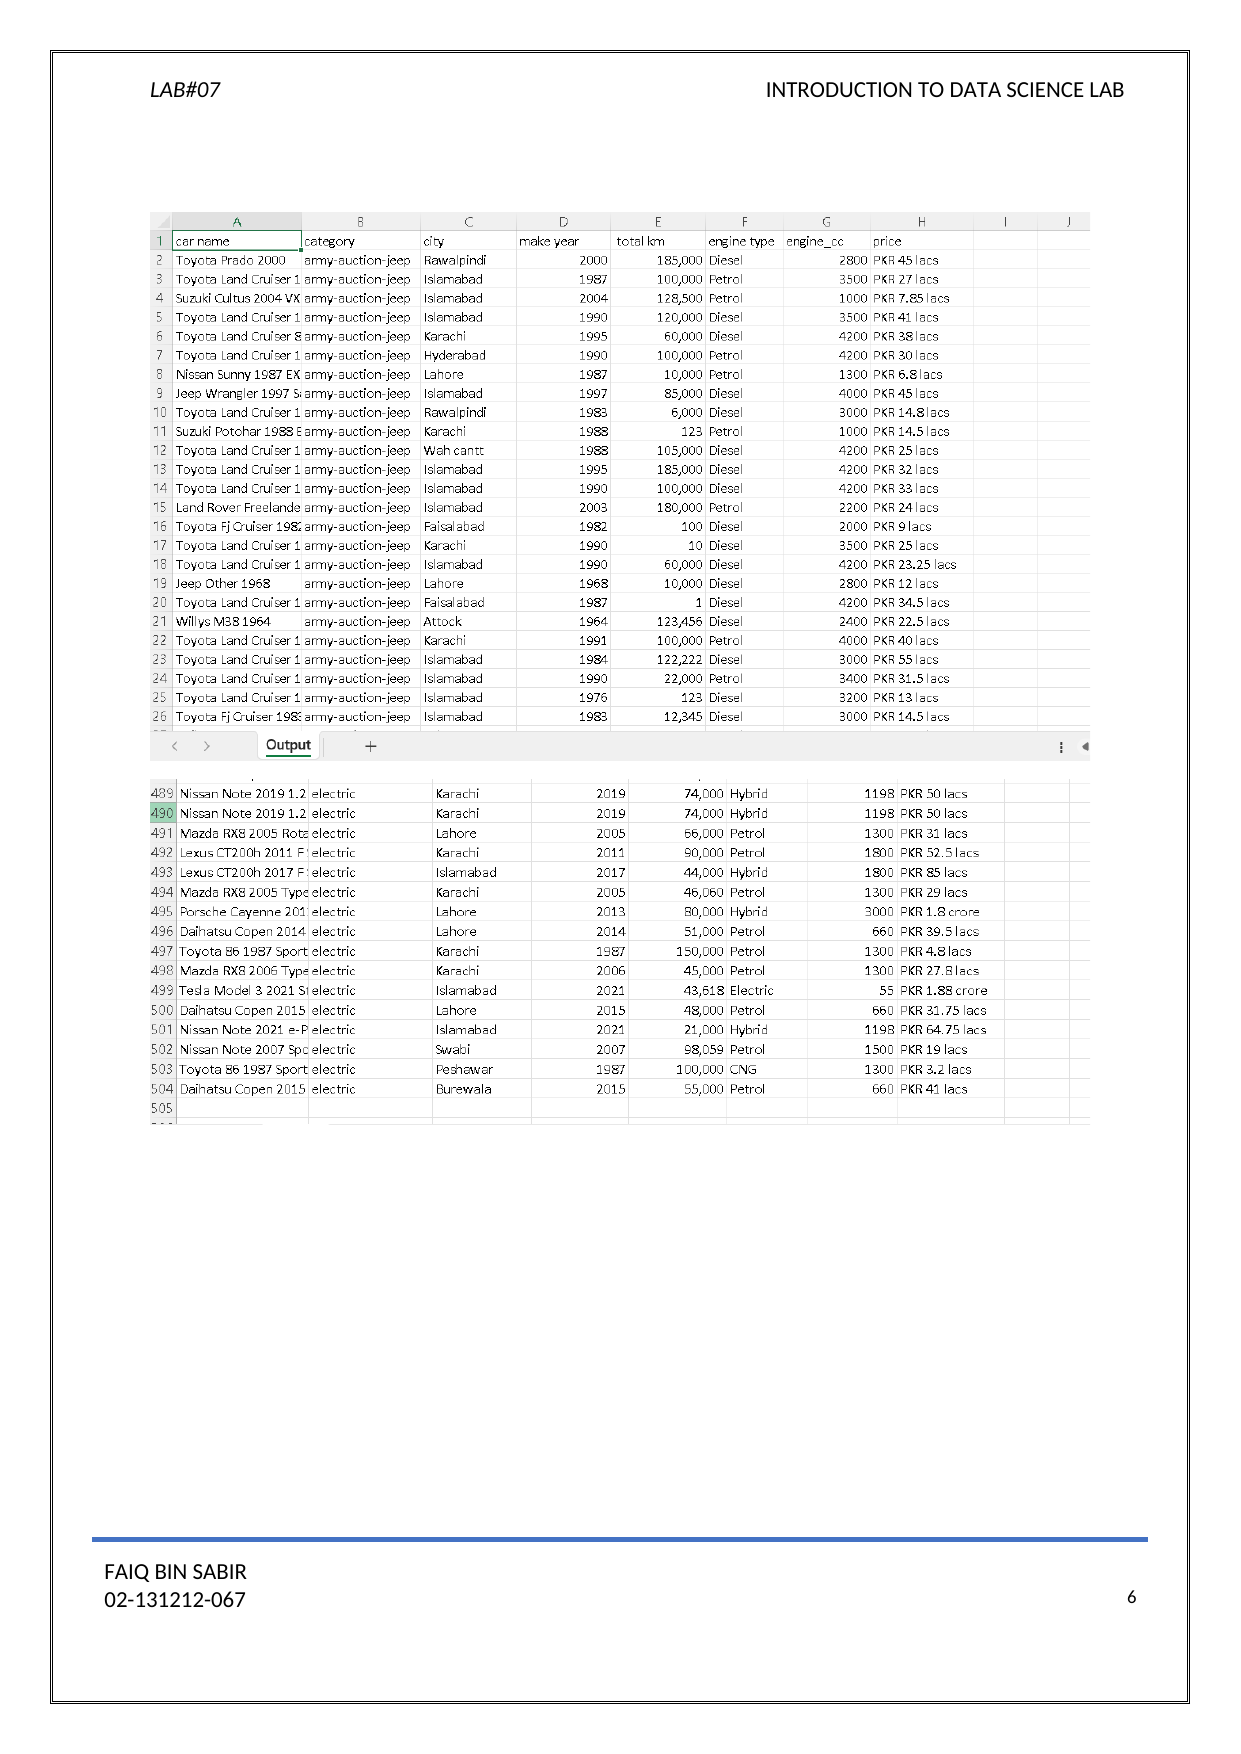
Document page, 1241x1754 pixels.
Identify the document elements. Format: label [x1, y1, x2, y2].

picture [150, 212, 1091, 761]
picture [150, 779, 1091, 1125]
